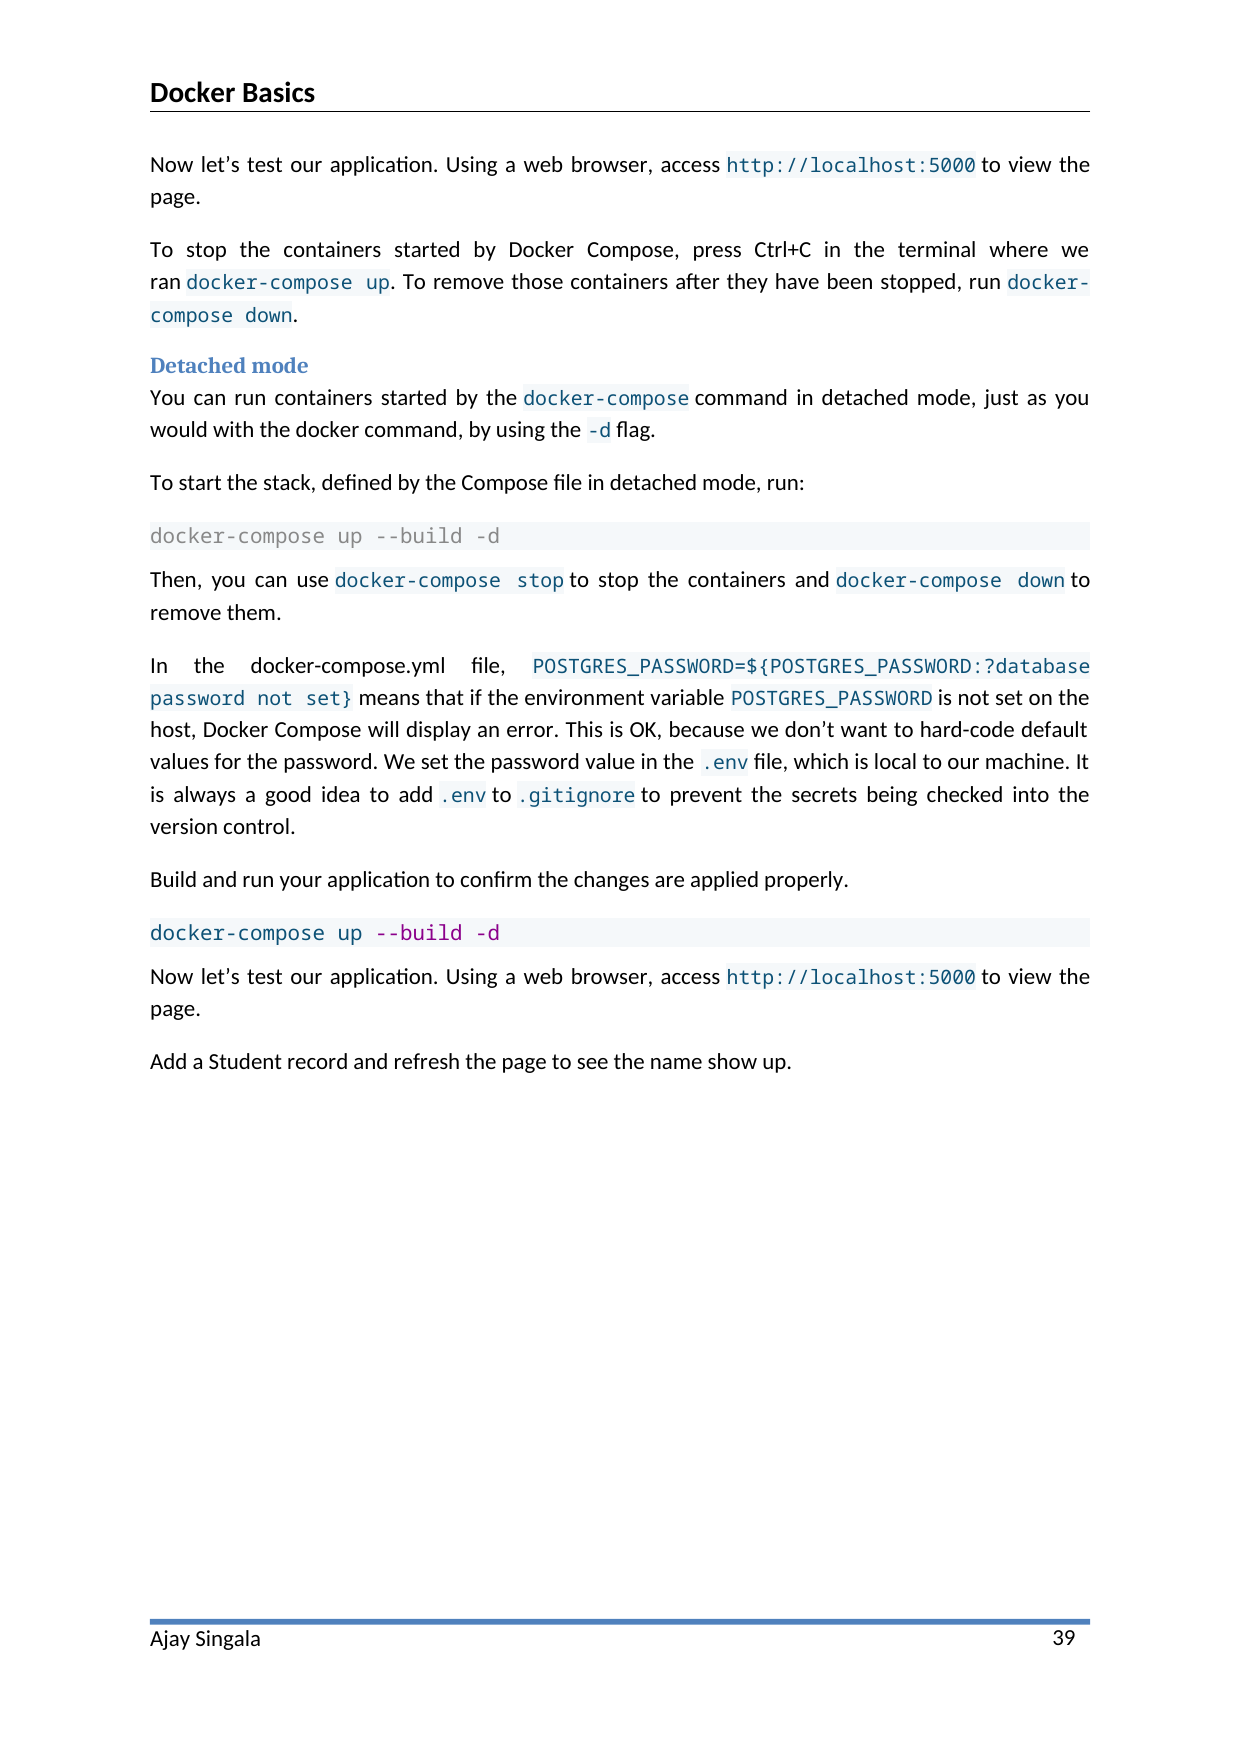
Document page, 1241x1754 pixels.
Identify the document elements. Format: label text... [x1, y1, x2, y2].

text docker-compose up --build -d [150, 918, 1090, 947]
text Add a Student record and refresh the page to see the name show up. [150, 1047, 1090, 1076]
text In the docker-compose.yml file, POSTGRES_PASSWORD=${POSTGRES_PASSWORD:?database password not set} means that if the environment variable POSTGRES_PASSWORD is not set on the host, Docker Compose will display an error. This is OK, because we don’t want to hard-code default values for the password. We set the password value in the .env file, which is local to our machine. It is always a good idea to add .env to .gitignore to prevent the secrets being checked into the version control. [150, 651, 1090, 840]
subtitle Detached mode [150, 353, 1090, 379]
text docker-compose up --build -d [150, 522, 1090, 550]
text Now let’s test our application. Using a web browser, access http://localhost:5000 to view the page. [150, 150, 1090, 210]
text You can run containers started by the docker-compose command in detached mode, just as you would with the docker command, by using the -d flag. [150, 383, 1090, 443]
text To stop the containers started by Docker Compose, press Ctrl+C in the terminal where we ran docker-compose up. To remove those containers after they have been stopped, run docker-compose down. [150, 296, 1090, 328]
text To start the stack, defined by the Compose file in detached mode, run: [150, 468, 1090, 497]
text Build and run your application to confirm the changes are applied properly. [150, 865, 1090, 893]
text Now let’s test our application. Using a web browser, access http://localhost:5000 to view the page. [150, 990, 1090, 1022]
text Then, you can use docker-compose stop to stop the containers and docker-compose down to remove them. [150, 566, 1090, 626]
